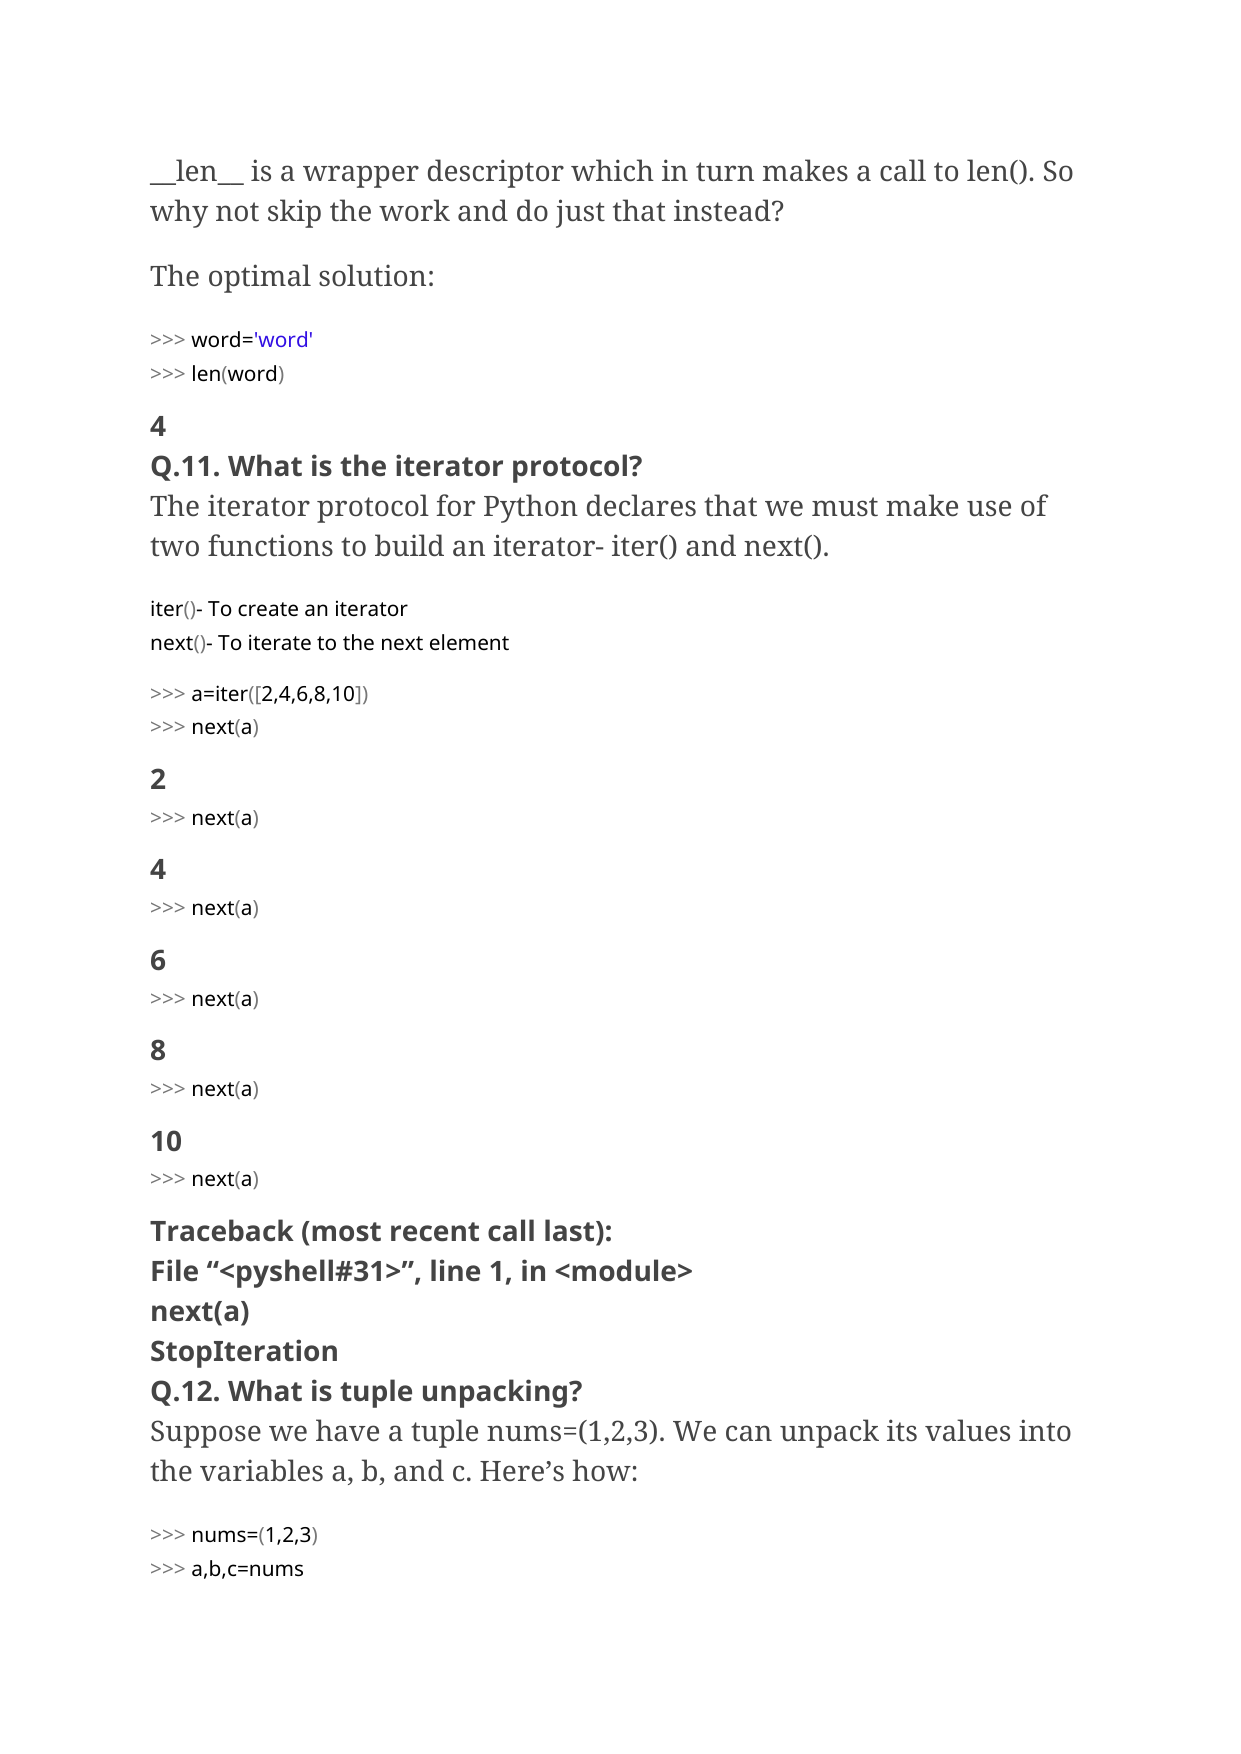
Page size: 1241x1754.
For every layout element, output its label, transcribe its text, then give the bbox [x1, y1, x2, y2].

text >>> a,b,c=nums [150, 1548, 1090, 1582]
text Q.11. What is the iterator protocol? [150, 444, 1090, 484]
text next()- To iterate to the next element [150, 623, 1090, 657]
text >>> next(a) [150, 978, 1090, 1012]
text 4 [150, 404, 1090, 444]
text iter()- To create an iterator [150, 589, 1090, 623]
text >>> next(a) [150, 797, 1090, 831]
text 10 [150, 1119, 1090, 1159]
text Traceback (most recent call last): File “<pyshell#31>”, line 1, in <module> next(a) StopIteration [150, 1209, 1090, 1369]
text Suppose we have a tuple nums=(1,2,3). We can unpack its values into the variables a, b, and c. Here’s how: [150, 1409, 1090, 1489]
text >>> nums=(1,2,3) [150, 1514, 1090, 1548]
text __len__ is a wrapper descriptor which in turn makes a call to len(). So why not skip the work and do just that instead? [150, 150, 1090, 230]
text >>> next(a) [150, 888, 1090, 922]
text >>> next(a) [150, 707, 1090, 741]
text >>> len(word) [150, 354, 1090, 387]
text Q.12. What is tuple unpacking? [150, 1369, 1090, 1409]
text 8 [150, 1029, 1090, 1069]
text The iterator protocol for Python declares that we must make use of two functions to build an iterator- iter() and next(). [150, 484, 1090, 564]
text 4 [150, 848, 1090, 888]
text >>> a=iter([2,4,6,8,10]) [150, 673, 1090, 707]
text 2 [150, 757, 1090, 797]
text 6 [150, 938, 1090, 978]
text >>> word='word' [150, 320, 1090, 354]
text The optimal solution: [150, 255, 1090, 295]
text >>> next(a) [150, 1069, 1090, 1102]
text >>> next(a) [150, 1159, 1090, 1193]
